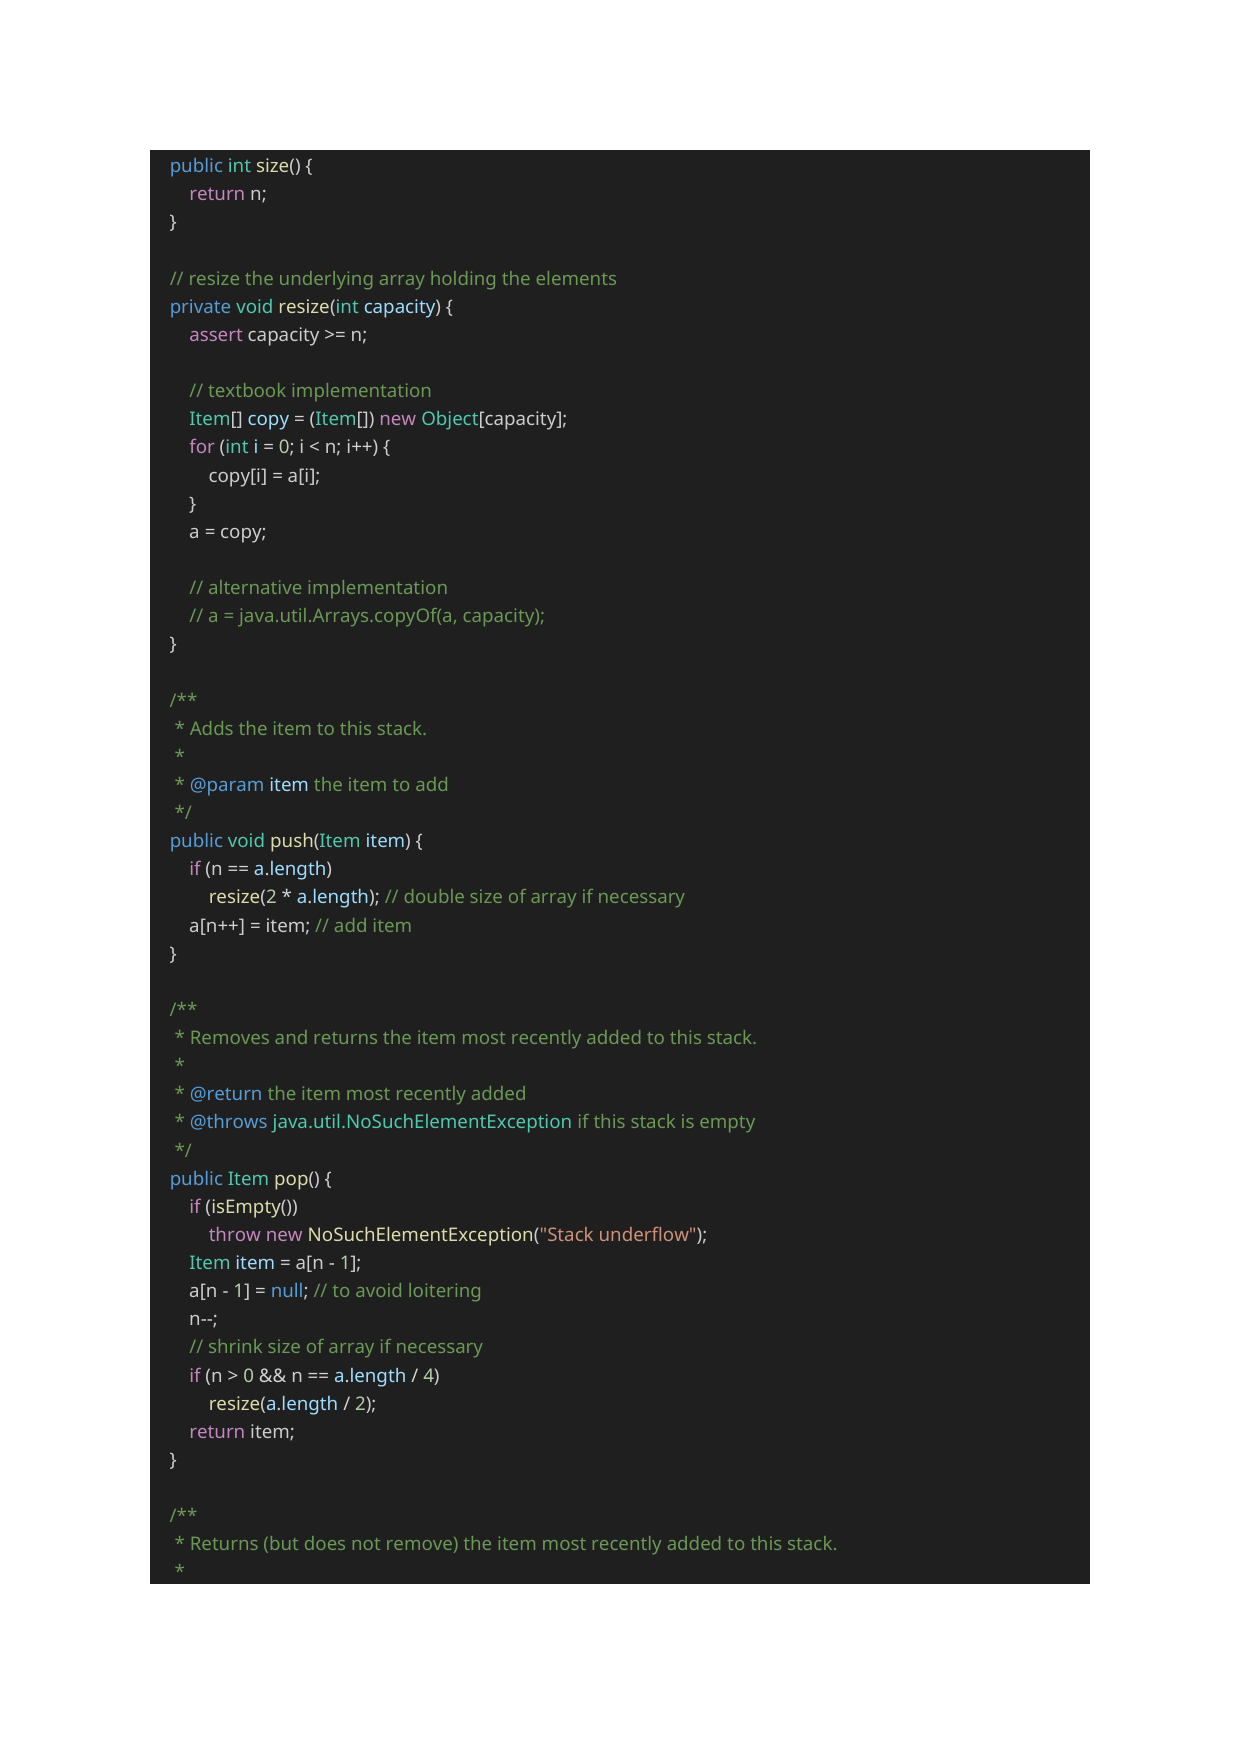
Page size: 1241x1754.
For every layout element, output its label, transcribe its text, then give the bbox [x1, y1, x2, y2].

text public int size() { [150, 150, 1090, 178]
text /** [150, 684, 1090, 712]
text * Removes and returns the item most recently added to this stack. [150, 1022, 1090, 1050]
text } [150, 1444, 1090, 1472]
text resize(a.length / 2); [150, 1387, 1090, 1416]
text a = copy; [150, 516, 1090, 544]
text * Adds the item to this stack. [150, 712, 1090, 741]
text assert capacity >= n; [150, 319, 1090, 347]
text /** [150, 1500, 1090, 1528]
text for (int i = 0; i < n; i++) { [150, 431, 1090, 459]
text a[n++] = item; // add item [150, 909, 1090, 937]
text } [150, 206, 1090, 234]
text if (n > 0 && n == a.length / 4) [150, 1359, 1090, 1387]
text /** [150, 994, 1090, 1022]
text } [150, 628, 1090, 656]
text } [150, 487, 1090, 516]
text */ [150, 797, 1090, 825]
text * Returns (but does not remove) the item most recently added to this stack. [150, 1528, 1090, 1556]
text } [150, 937, 1090, 966]
text * @throws java.util.NoSuchElementException if this stack is empty [150, 1106, 1090, 1134]
text * [150, 1556, 1090, 1584]
text copy[i] = a[i]; [150, 459, 1090, 487]
text return item; [150, 1416, 1090, 1444]
text // shrink size of array if necessary [150, 1331, 1090, 1359]
text public void push(Item item) { [150, 825, 1090, 853]
text if (isEmpty()) [150, 1191, 1090, 1219]
text resize(2 * a.length); // double size of array if necessary [150, 881, 1090, 909]
text // textbook implementation [150, 375, 1090, 403]
text return n; [150, 178, 1090, 206]
text private void resize(int capacity) { [150, 291, 1090, 319]
text * @param item the item to add [150, 769, 1090, 797]
text // a = java.util.Arrays.copyOf(a, capacity); [150, 600, 1090, 628]
text // resize the underlying array holding the elements [150, 262, 1090, 291]
text */ [150, 1134, 1090, 1162]
text throw new NoSuchElementException("Stack underflow"); [150, 1219, 1090, 1247]
text * [150, 1050, 1090, 1078]
text if (n == a.length) [150, 853, 1090, 881]
text public Item pop() { [150, 1162, 1090, 1191]
text Item item = a[n - 1]; [150, 1247, 1090, 1275]
text a[n - 1] = null; // to avoid loitering [150, 1275, 1090, 1303]
text * [150, 741, 1090, 769]
text * @return the item most recently added [150, 1078, 1090, 1106]
text n--; [150, 1303, 1090, 1331]
text // alternative implementation [150, 572, 1090, 600]
text Item[] copy = (Item[]) new Object[capacity]; [150, 403, 1090, 431]
